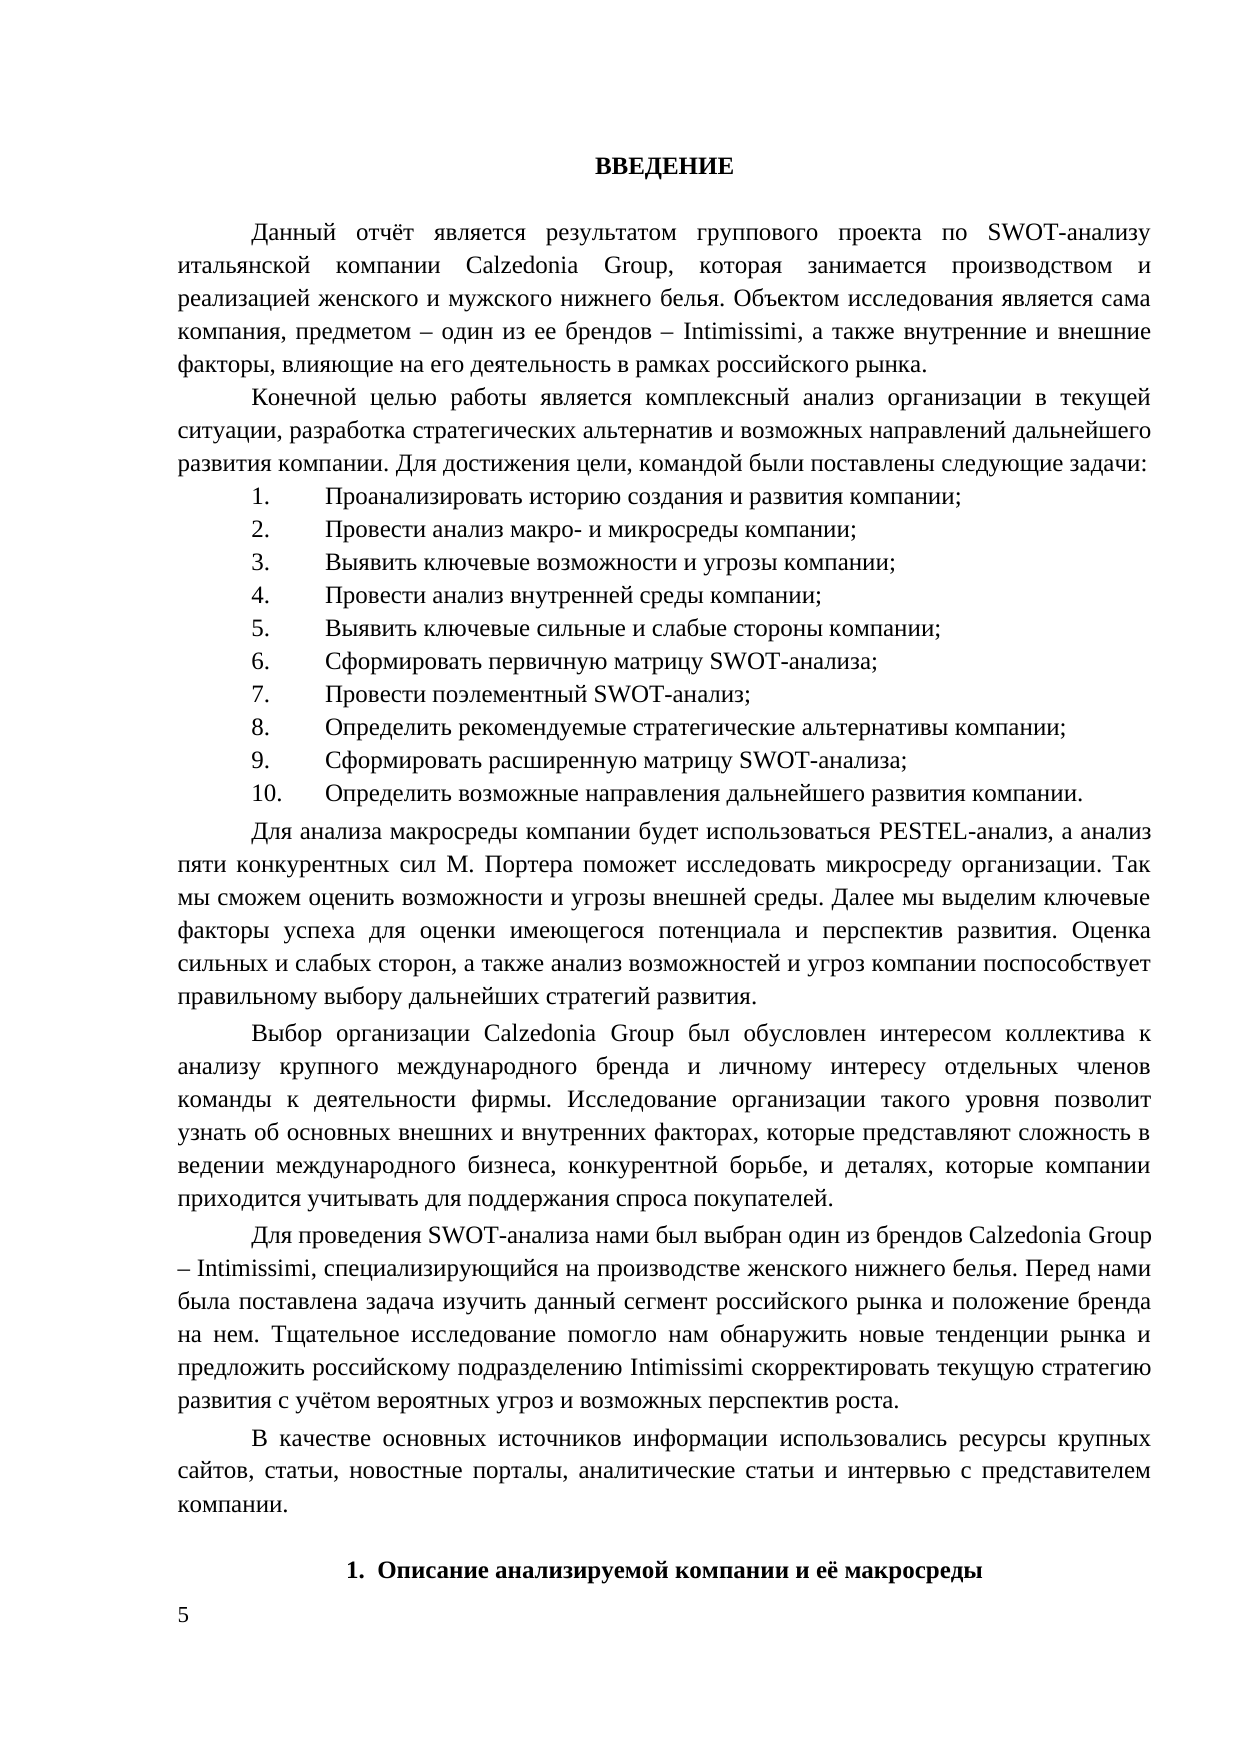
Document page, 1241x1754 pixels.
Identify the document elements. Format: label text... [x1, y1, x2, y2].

list Выявить ключевые сильные и слабые стороны компании; [251, 613, 1152, 642]
text Для анализа макросреды компании будет использоваться PESTEL-анализ, а анализ пяти конкурентных сил М. Портера поможет исследовать микросреду организации. Так мы сможем оценить возможности и угрозы внешней среды. Далее мы выделим ключевые факторы успеха для оценки имеющегося потенциала и перспектив развития. Оценка сильных и слабых сторон, а также анализ возможностей и угроз компании поспособствует правильному выбору дальнейших стратегий развития. [177, 816, 1152, 1009]
list Провести поэлементный SWOT-анализ; [251, 679, 1152, 708]
list Сформировать первичную матрицу SWOT-анализа; [251, 646, 1152, 675]
list Определить рекомендуемые стратегические альтернативы компании; [251, 712, 1152, 741]
subtitle 1. Описание анализируемой компании и её макросреды [177, 1555, 1152, 1583]
list Проанализировать историю создания и развития компании; [251, 481, 1152, 510]
text В качестве основных источников информации использовались ресурсы крупных сайтов, статьи, новостные порталы, аналитические статьи и интервью с представителем компании. [177, 1423, 1152, 1517]
text Выбор организации Calzedonia Group был обусловлен интересом коллектива к анализу крупного международного бренда и личному интересу отдельных членов команды к деятельности фирмы. Исследование организации такого уровня позволит узнать об основных внешних и внутренних факторах, которые представляют сложность в ведении международного бизнеса, конкурентной борьбе, и деталях, которые компании приходится учитывать для поддержания спроса покупателей. [177, 1018, 1152, 1212]
text Для проведения SWOT-анализа нами был выбран один из брендов Calzedonia Group – Intimissimi, специализирующийся на производстве женского нижнего белья. Перед нами была поставлена задача изучить данный сегмент российского рынка и положение бренда на нем. Тщательное исследование помогло нам обнаружить новые тенденции рынка и предложить российскому подразделению Intimissimi скорректировать текущую стратегию развития с учётом вероятных угроз и возможных перспектив роста. [177, 1220, 1152, 1414]
list Провести анализ макро- и микросреды компании; [251, 514, 1152, 543]
text ВВЕДЕНИЕ [177, 151, 1152, 180]
text Данный отчёт является результатом группового проекта по SWOT-анализу итальянской компании Calzedonia Group, которая занимается производством и реализацией женского и мужского нижнего белья. Объектом исследования является сама компания, предметом – один из ее брендов – Intimissimi, а также внутренние и внешние факторы, влияющие на его деятельность в рамках российского рынка. [177, 217, 1152, 378]
list Сформировать расширенную матрицу SWOT-анализа; [251, 746, 1152, 774]
list Определить возможные направления дальнейшего развития компании. [251, 778, 1152, 807]
list Выявить ключевые возможности и угрозы компании; [251, 547, 1152, 576]
list Провести анализ внутренней среды компании; [251, 580, 1152, 609]
text Конечной целью работы является комплексный анализ организации в текущей ситуации, разработка стратегических альтернатив и возможных направлений дальнейшего развития компании. Для достижения цели, командой были поставлены следующие задачи: [177, 382, 1152, 477]
